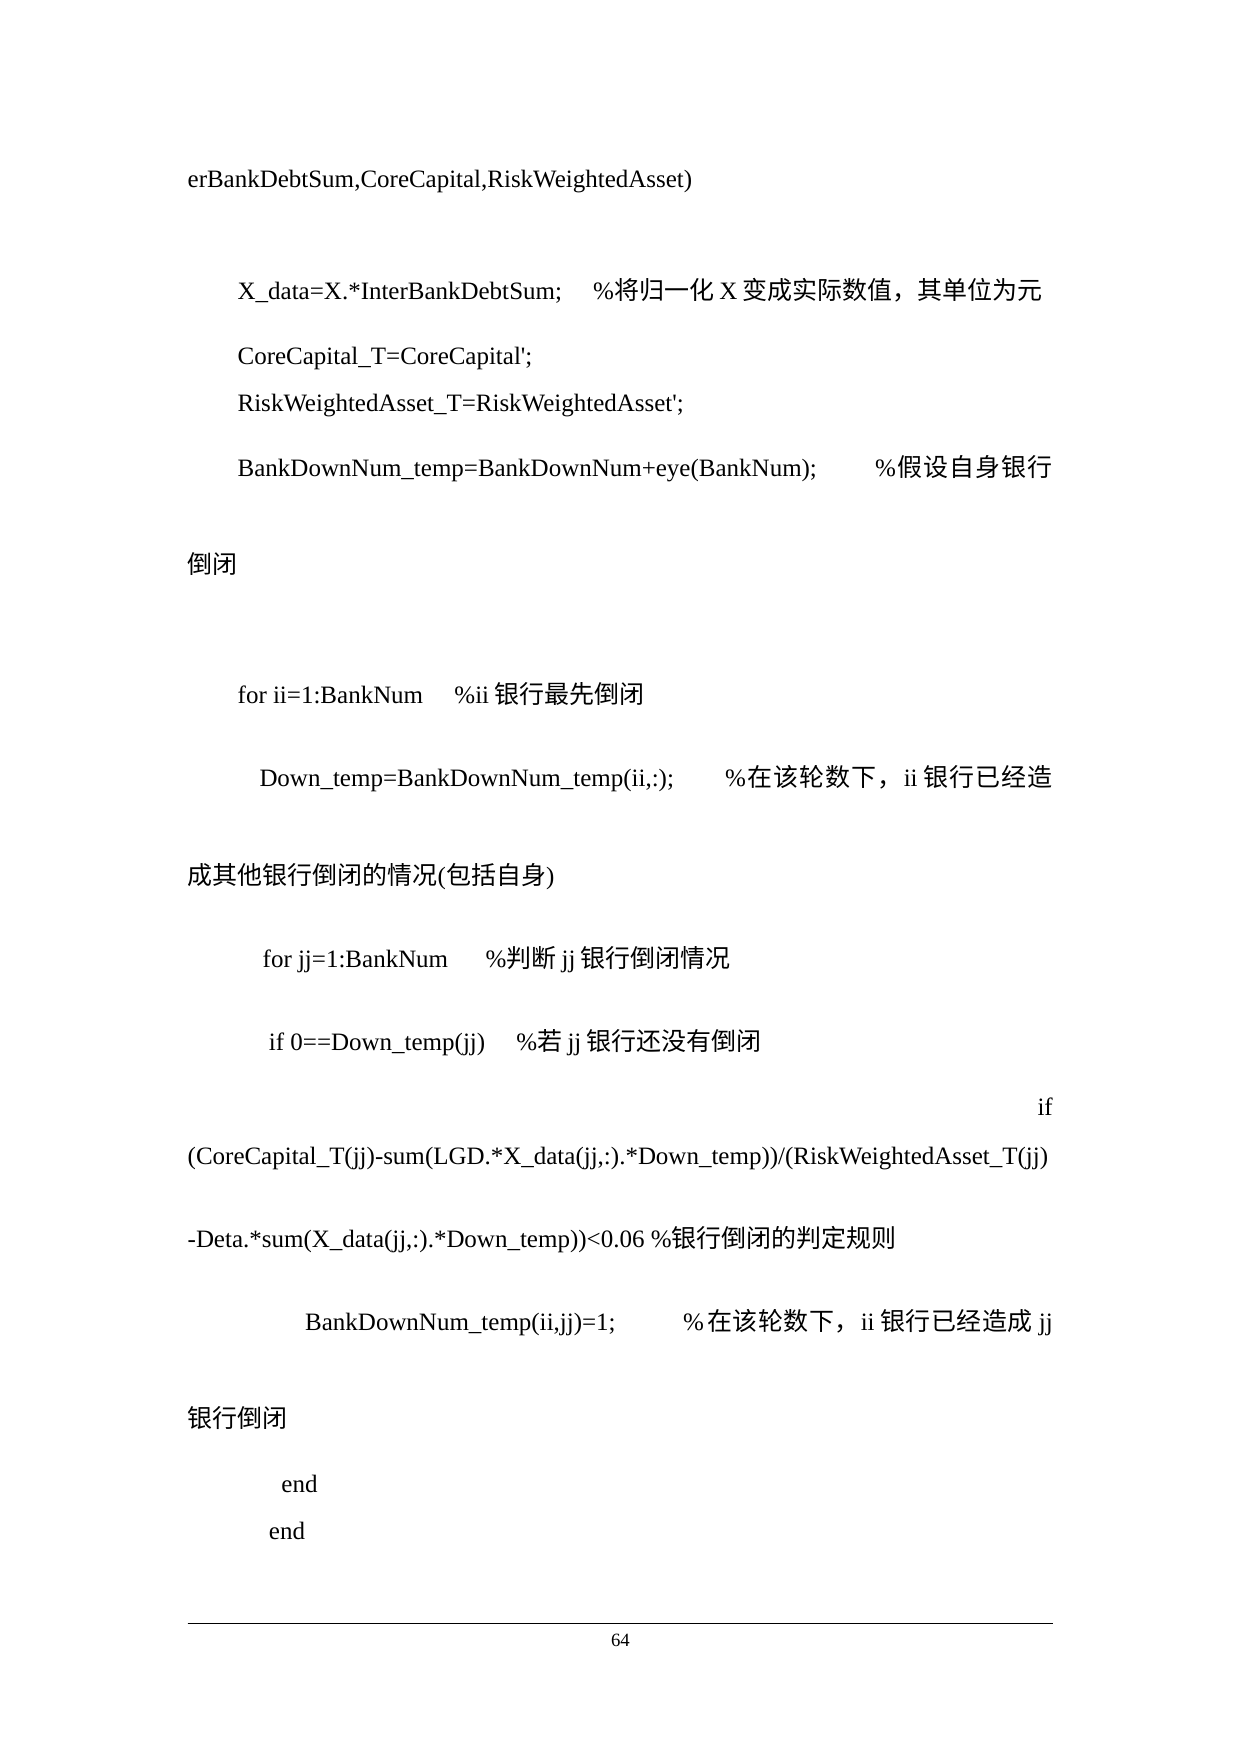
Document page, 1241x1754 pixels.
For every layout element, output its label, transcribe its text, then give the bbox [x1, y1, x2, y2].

text end [187, 1468, 1053, 1500]
text RiskWeightedAsset_T=RiskWeightedAsset'; [187, 386, 1053, 418]
text for ii=1:BankNum %ii银行最先倒闭 [187, 660, 1053, 725]
text CoreCapital_T=CoreCapital'; [187, 339, 1053, 371]
text end [187, 1514, 1053, 1547]
text if 0==Down_temp(jj) %若jj银行还没有倒闭 [187, 1007, 1053, 1072]
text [187, 162, 1053, 194]
text Down_temp=BankDownNum_temp(ii,:); %在该轮数下，ii银行已经造成其他银行倒闭的情况(包括自身) [187, 743, 1053, 906]
text BankDownNum_temp(ii,jj)=1; %在该轮数下，ii银行已经造成jj银行倒闭 [187, 1287, 1053, 1449]
text if (CoreCapital_T(jj)-sum(LGD.*X_data(jj,:).*Down_temp))/(RiskWeightedAsset_T(jj)-Deta.*sum(X_data(jj,:).*Down_temp))<0.06 %银行倒闭的判定规则 [187, 1090, 1053, 1269]
text X_data=X.*InterBankDebtSum; %将归一化X变成实际数值，其单位为元 [187, 256, 1053, 321]
text for jj=1:BankNum %判断jj银行倒闭情况 [187, 924, 1053, 989]
text BankDownNum_temp=BankDownNum+eye(BankNum); %假设自身银行倒闭 [187, 433, 1053, 595]
